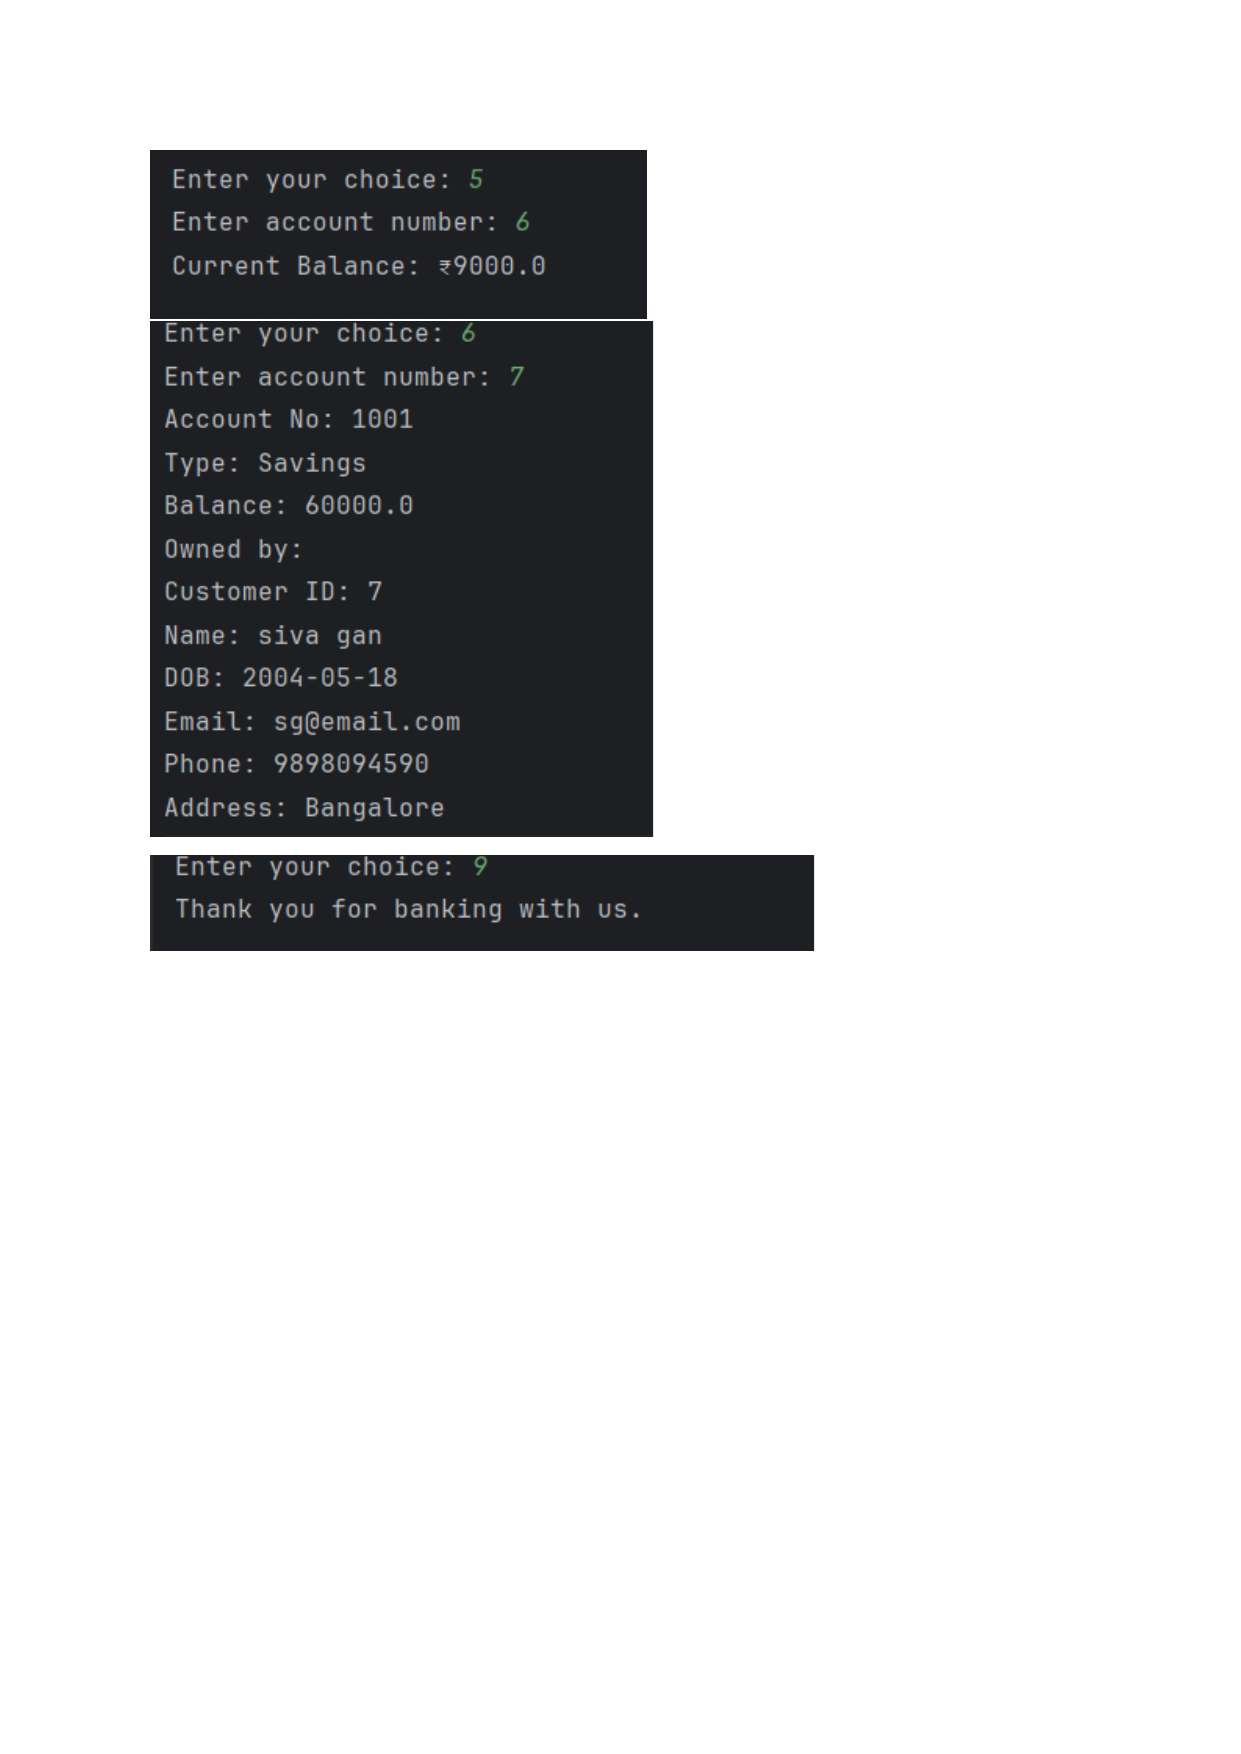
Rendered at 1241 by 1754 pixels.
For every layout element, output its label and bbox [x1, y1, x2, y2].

picture [150, 321, 654, 837]
picture [150, 150, 647, 319]
picture [150, 855, 815, 951]
